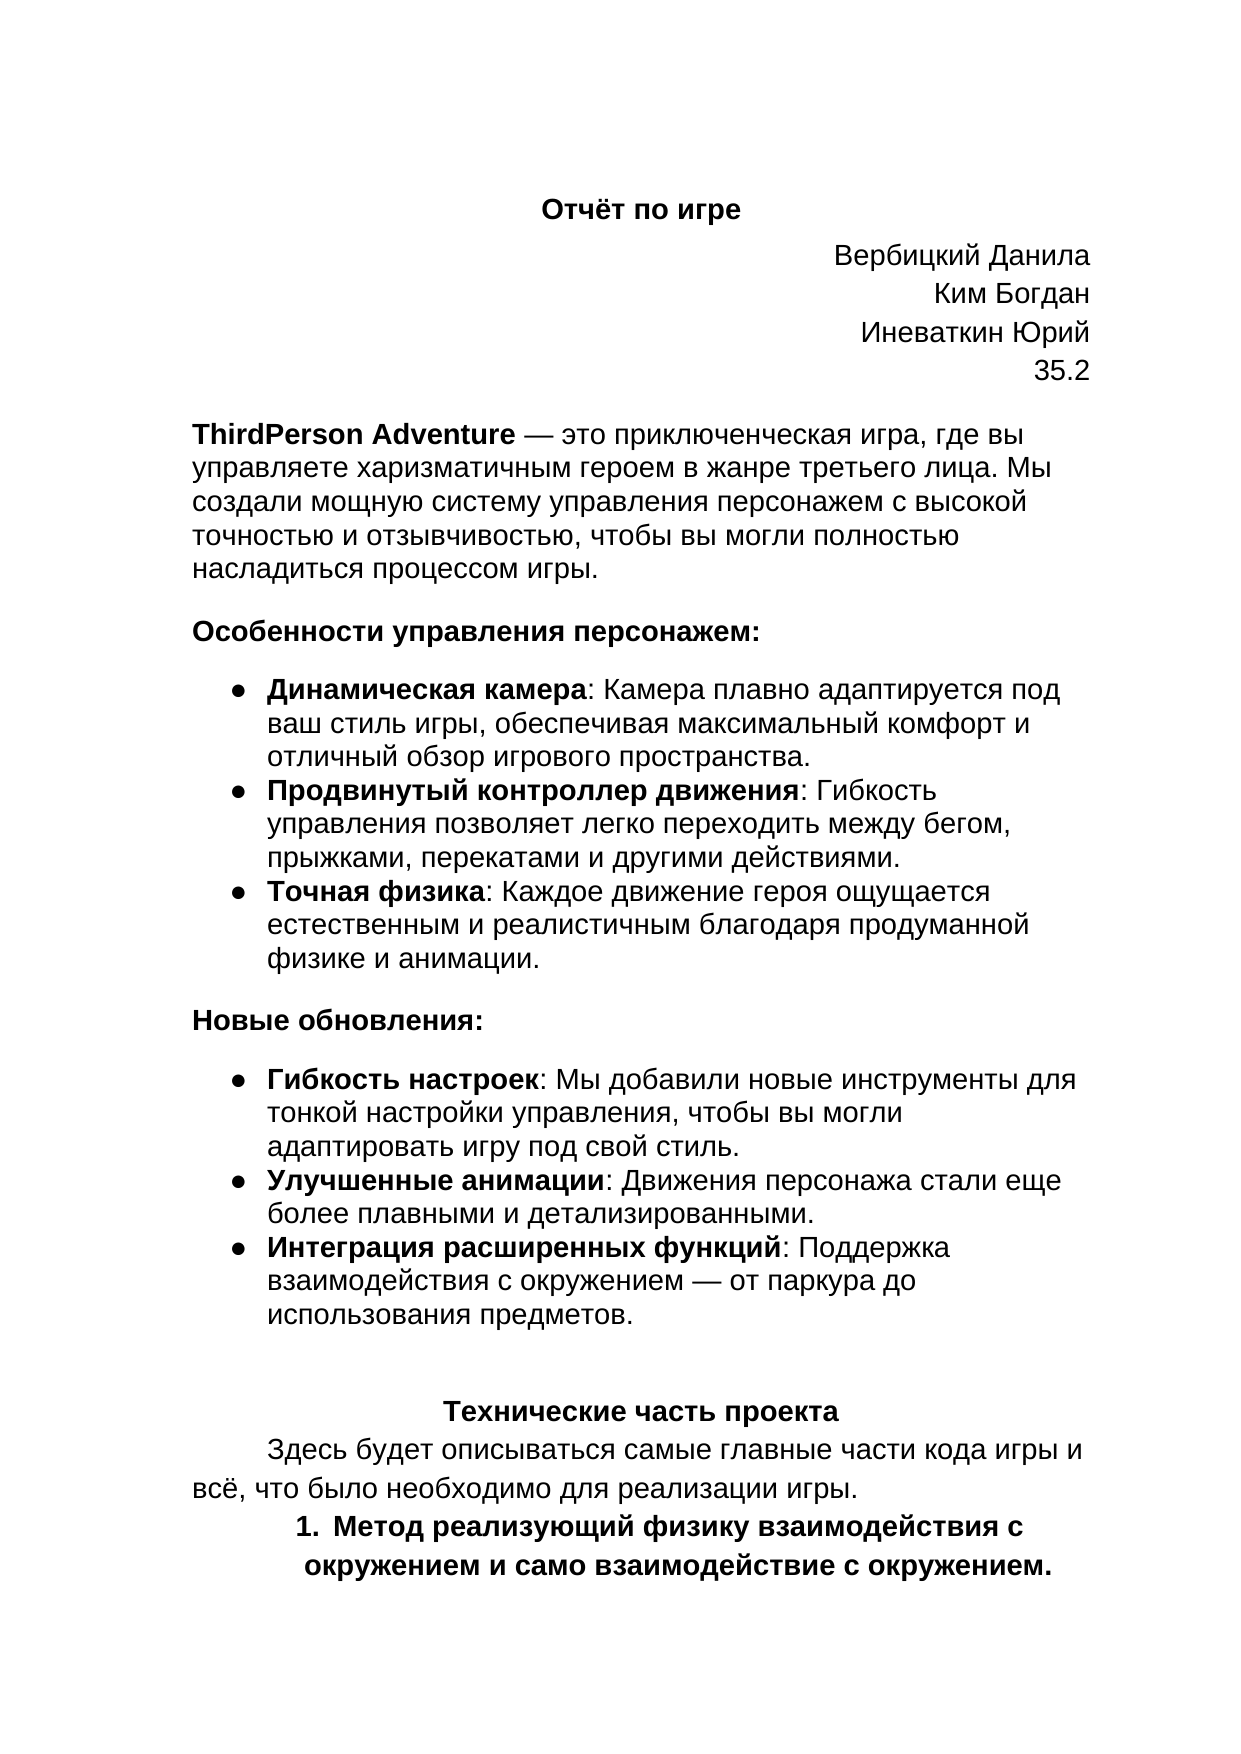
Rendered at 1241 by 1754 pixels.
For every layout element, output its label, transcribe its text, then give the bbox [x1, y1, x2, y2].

subtitle Отчёт по игре [192, 192, 1090, 225]
list Точная физика: Каждое движение героя ощущается естественным и реалистичным благодаря продуманной физике и анимации. [229, 873, 1090, 974]
text Здесь будет описываться самые главные части кода игры и всё, что было необходимо для реализации игры. [192, 1432, 1090, 1504]
text Ким Богдан [192, 276, 1090, 310]
list Метод реализующий физику взаимодействия с окружением и само взаимодействие с окружением. [229, 1509, 1090, 1581]
text Иневаткин Юрий [192, 315, 1090, 348]
text 35.2 [192, 353, 1090, 387]
text Технические часть проекта [192, 1394, 1090, 1427]
text Вербицкий Данила [192, 238, 1090, 271]
list Гибкость настроек: Мы добавили новые инструменты для тонкой настройки управления, чтобы вы могли адаптировать игру под свой стиль. [229, 1062, 1090, 1162]
list Интеграция расширенных функций: Поддержка взаимодействия с окружением — от паркура до использования предметов. [229, 1229, 1090, 1330]
list Динамическая камера: Камера плавно адаптируется под ваш стиль игры, обеспечивая максимальный комфорт и отличный обзор игрового пространства. [229, 672, 1090, 773]
subtitle Особенности управления персонажем: [192, 614, 1090, 647]
text ThirdPerson Adventure — это приключенческая игра, где вы управляете харизматичным героем в жанре третьего лица. Мы создали мощную систему управления персонажем с высокой точностью и отзывчивостью, чтобы вы могли полностью насладиться процессом игры. [192, 417, 1090, 584]
list Улучшенные анимации: Движения персонажа стали еще более плавными и детализированными. [229, 1162, 1090, 1229]
list Продвинутый контроллер движения: Гибкость управления позволяет легко переходить между бегом, прыжками, перекатами и другими действиями. [229, 773, 1090, 873]
subtitle Новые обновления: [192, 1003, 1090, 1037]
